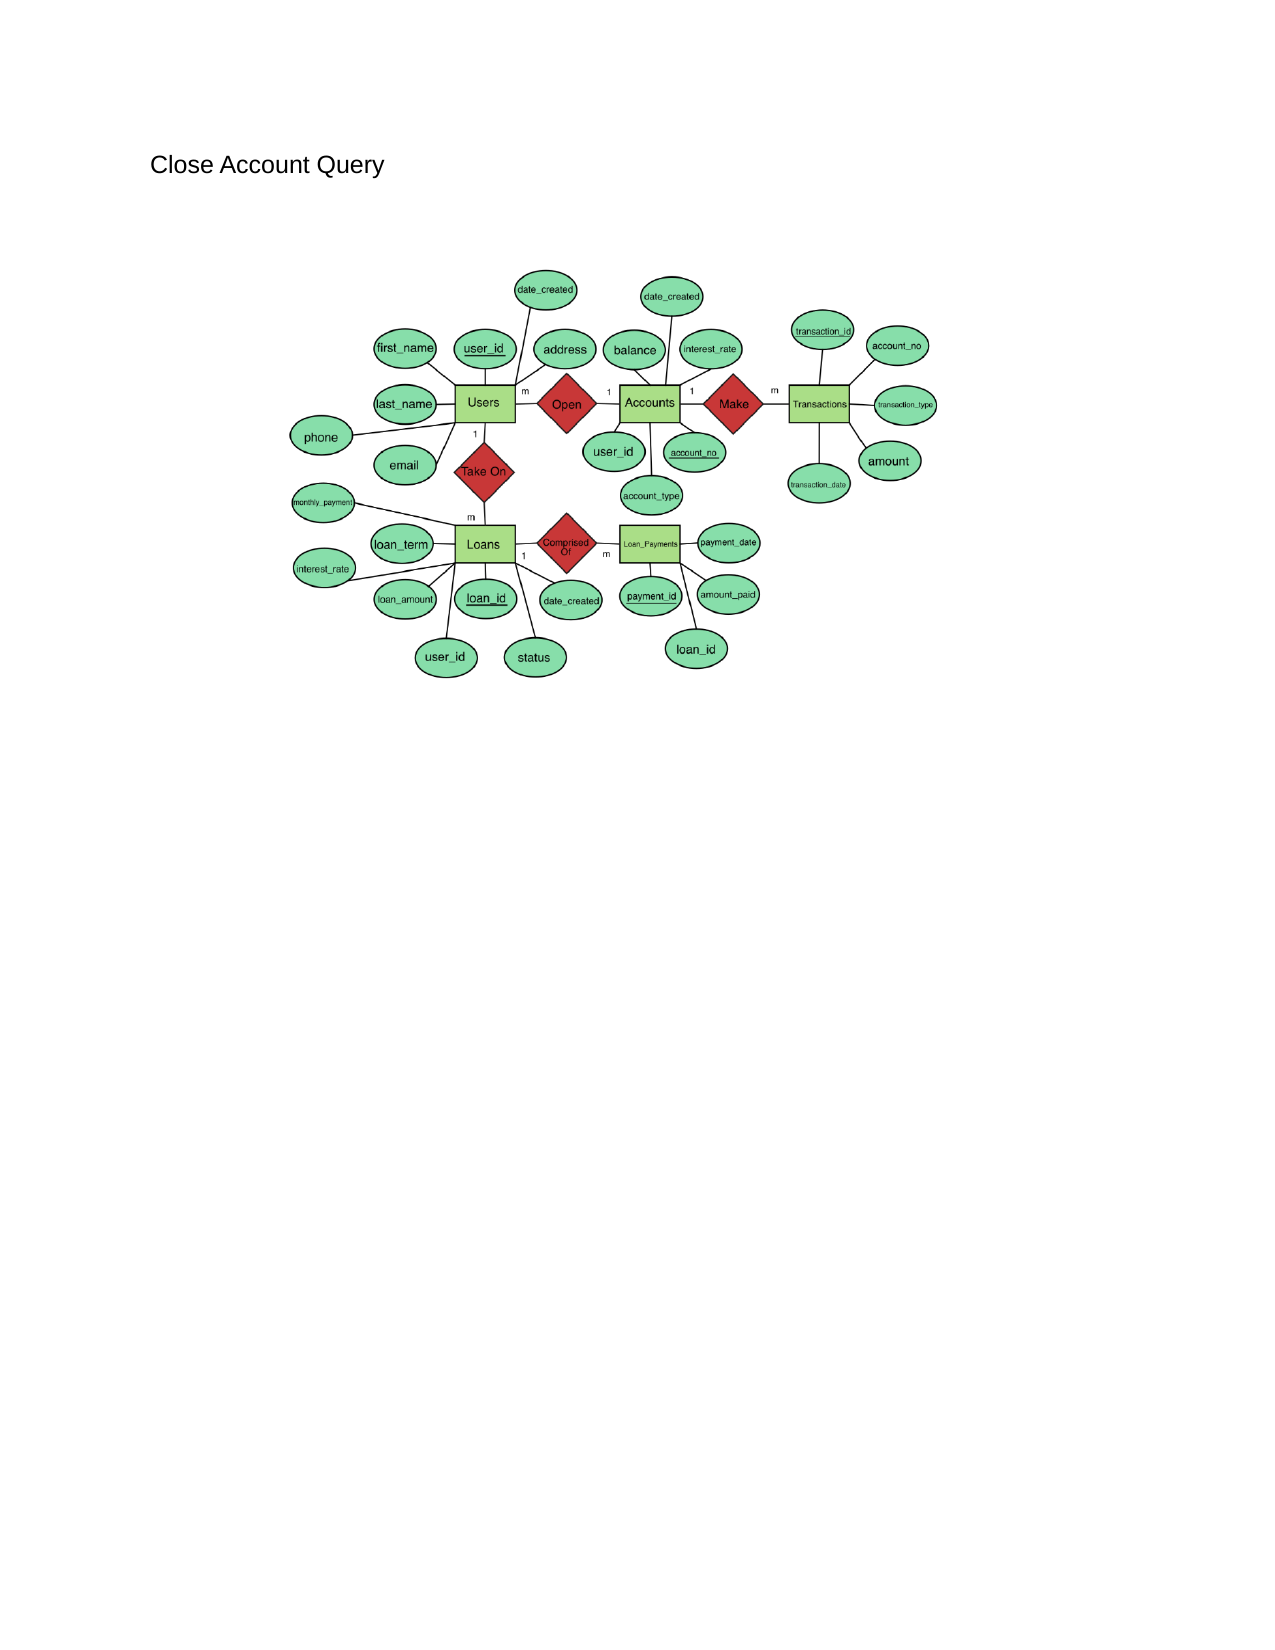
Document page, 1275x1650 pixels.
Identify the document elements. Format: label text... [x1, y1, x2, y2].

picture [150, 183, 1123, 773]
